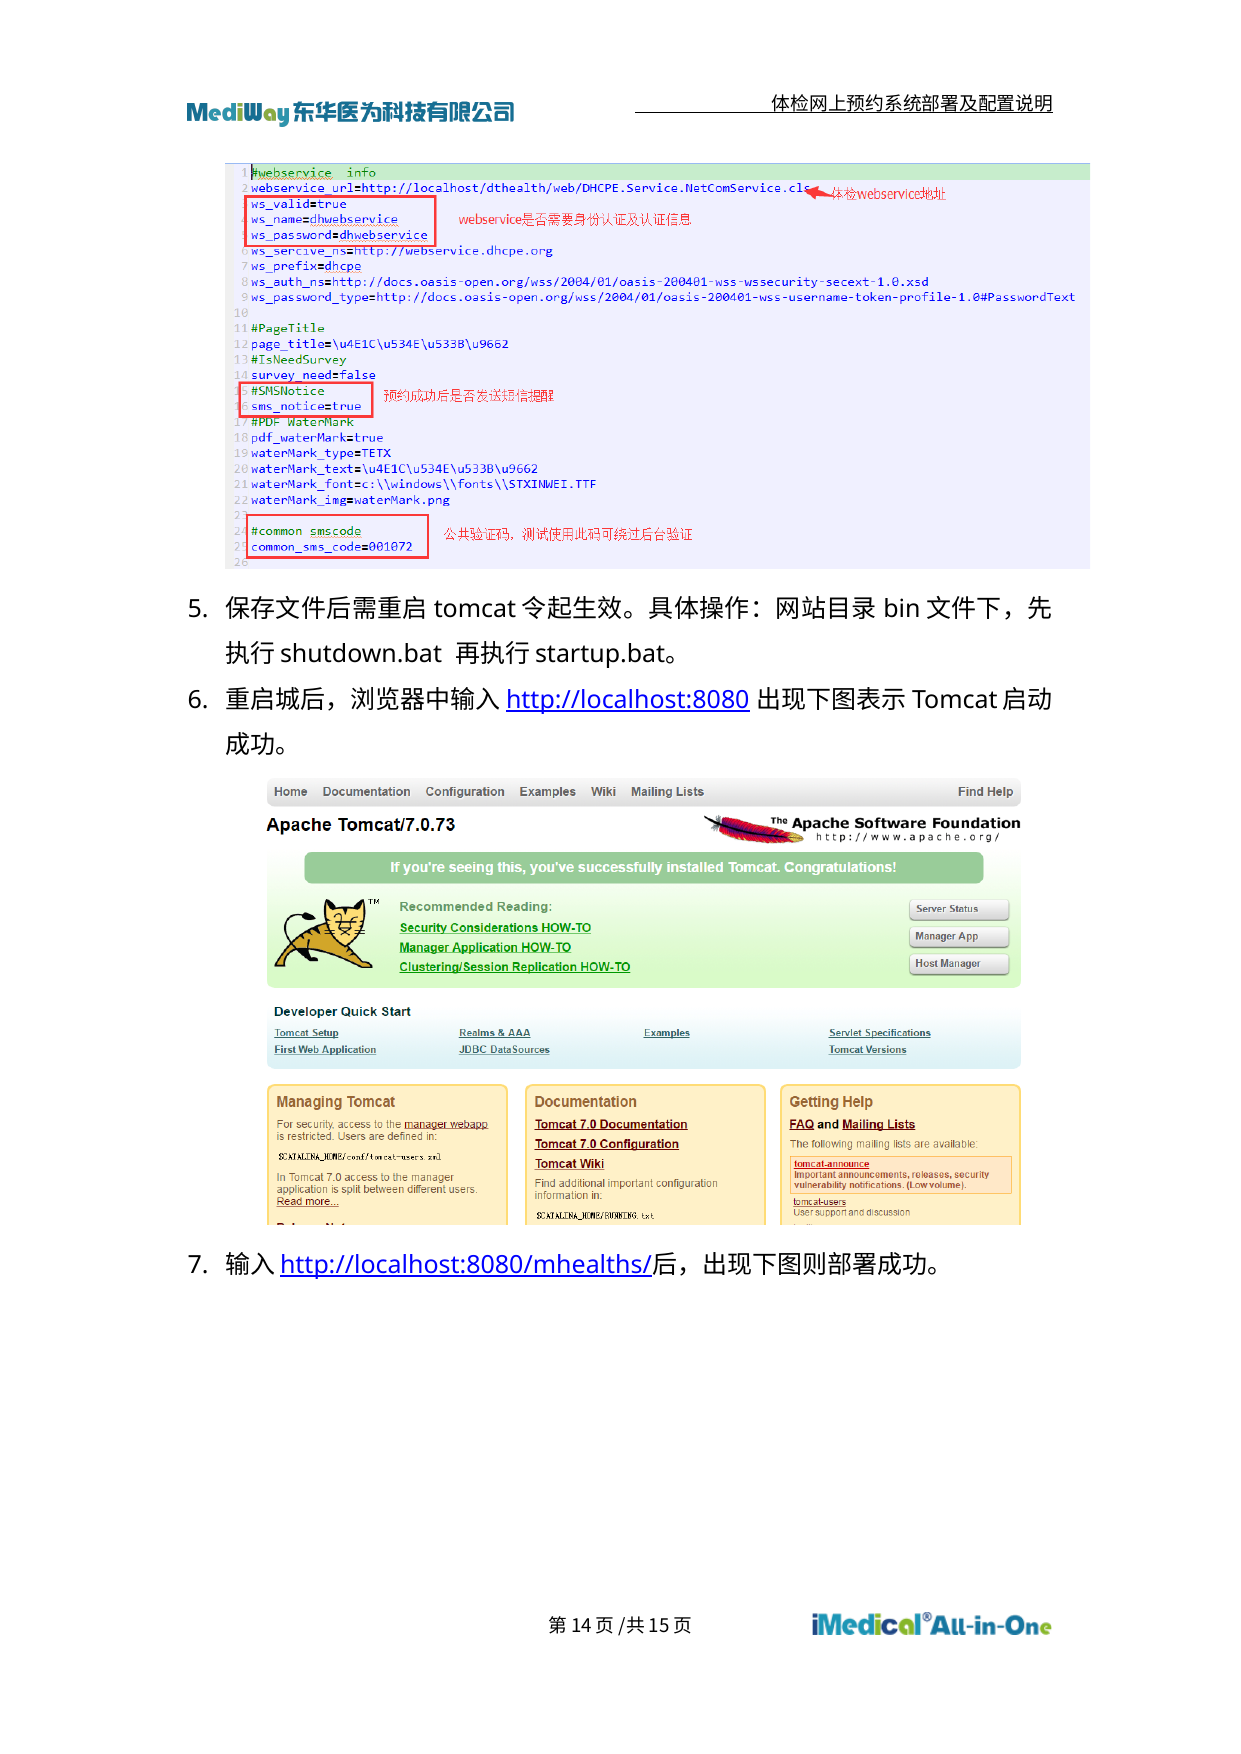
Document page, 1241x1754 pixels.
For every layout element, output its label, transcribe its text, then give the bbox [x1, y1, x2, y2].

picture [293, 101, 514, 122]
picture [225, 163, 1091, 569]
picture [225, 770, 1091, 1225]
list 保存文件后需重启tomcat令起生效。具体操作：网站目录bin文件下，先执行shutdown.bat 再执行startup.bat。 [187, 589, 1053, 670]
picture [812, 1612, 1052, 1635]
list 输入http://localhost:8080/mhealths/后，出现下图则部署成功。 [187, 1244, 1053, 1281]
list 重启城后，浏览器中输入http://localhost:8080 出现下图表示Tomcat启动成功。 [187, 679, 1053, 761]
picture [187, 103, 289, 127]
